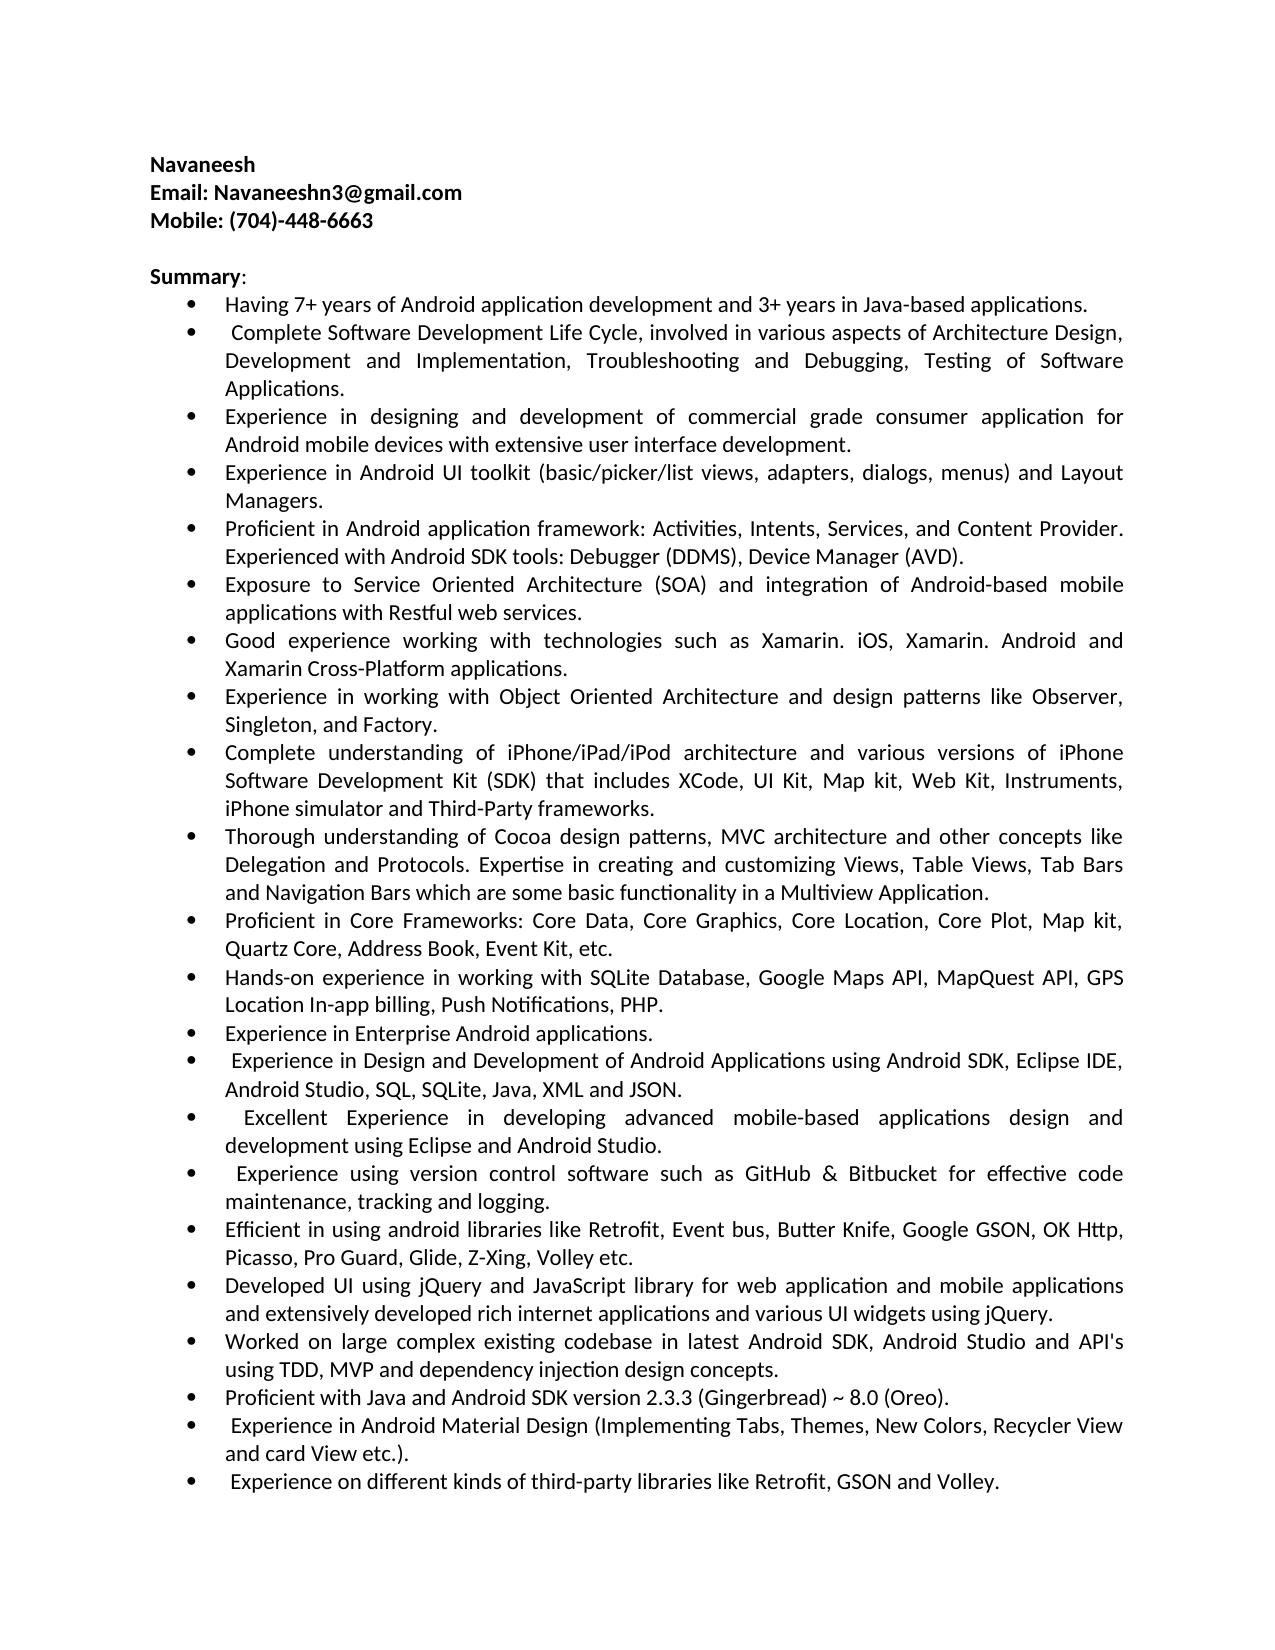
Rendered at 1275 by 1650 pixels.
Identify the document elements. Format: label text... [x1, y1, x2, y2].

list Proficient in Core Frameworks: Core Data, Core Graphics, Core Location, Core Plot, Map kit, Quartz Core, Address Book, Event Kit, etc. [187, 907, 1125, 963]
list Experience in Design and Development of Android Applications using Android SDK, Eclipse IDE, Android Studio, SQL, SQLite, Java, XML and JSON. [187, 1047, 1125, 1103]
list Proficient in Android application framework: Activities, Intents, Services, and Content Provider. Experienced with Android SDK tools: Debugger (DDMS), Device Manager (AVD). [187, 514, 1125, 570]
list Thorough understanding of Cocoa design patterns, MVC architecture and other concepts like Delegation and Protocols. Expertise in creating and customizing Views, Table Views, Tab Bars and Navigation Bars which are some basic functionality in a Multiview Application. [187, 822, 1125, 907]
list Developed UI using jQuery and JavaScript library for web application and mobile applications and extensively developed rich internet applications and various UI widgets using jQuery. [187, 1271, 1125, 1327]
list Proficient with Java and Android SDK version 2.3.3 (Gingerbread) ~ 8.0 (Oreo). [187, 1383, 1125, 1411]
list Experience using version control software such as GitHub & Bitbucket for effective code maintenance, tracking and logging. [187, 1159, 1125, 1215]
list Hands-on experience in working with SQLite Database, Google Maps API, MapQuest API, GPS Location In-app billing, Push Notifications, PHP. [187, 963, 1125, 1019]
list Experience in working with Object Oriented Architecture and design patterns like Observer, Singleton, and Factory. [187, 682, 1125, 738]
list Good experience working with technologies such as Xamarin. iOS, Xamarin. Android and Xamarin Cross-Platform applications. [187, 626, 1125, 682]
list Experience in Android Material Design (Implementing Tabs, Themes, New Colors, Recycler View and card View etc.). [187, 1411, 1125, 1467]
list Experience in Android UI toolkit (basic/picker/list views, adapters, dialogs, menus) and Layout Managers. [187, 458, 1125, 514]
text Mobile: (704)-448-6663 [150, 206, 1125, 234]
list Experience in Enterprise Android applications. [187, 1019, 1125, 1047]
list Exposure to Service Oriented Architecture (SOA) and integration of Android-based mobile applications with Restful web services. [187, 570, 1125, 626]
list Efficient in using android libraries like Retrofit, Event bus, Butter Knife, Google GSON, OK Http, Picasso, Pro Guard, Glide, Z-Xing, Volley etc. [187, 1215, 1125, 1271]
list Having 7+ years of Android application development and 3+ years in Java-based applications. [187, 290, 1125, 318]
list Complete understanding of iPhone/iPad/iPod architecture and various versions of iPhone Software Development Kit (SDK) that includes XCode, UI Kit, Map kit, Web Kit, Instruments, iPhone simulator and Third-Party frameworks. [187, 738, 1125, 822]
text Summary: [150, 262, 1125, 290]
list Experience on different kinds of third-party libraries like Retrofit, GSON and Volley. [187, 1467, 1125, 1495]
text Email: Navaneeshn3@gmail.com [150, 178, 1125, 206]
list Excellent Experience in developing advanced mobile-based applications design and development using Eclipse and Android Studio. [187, 1103, 1125, 1159]
list Experience in designing and development of commercial grade consumer application for Android mobile devices with extensive user interface development. [187, 402, 1125, 458]
list Worked on large complex existing codebase in latest Android SDK, Android Studio and API's using TDD, MVP and dependency injection design concepts. [187, 1327, 1125, 1383]
text Navaneesh [150, 150, 1125, 178]
list Complete Software Development Life Cycle, involved in various aspects of Architecture Design, Development and Implementation, Troubleshooting and Debugging, Testing of Software Applications. [187, 318, 1125, 402]
